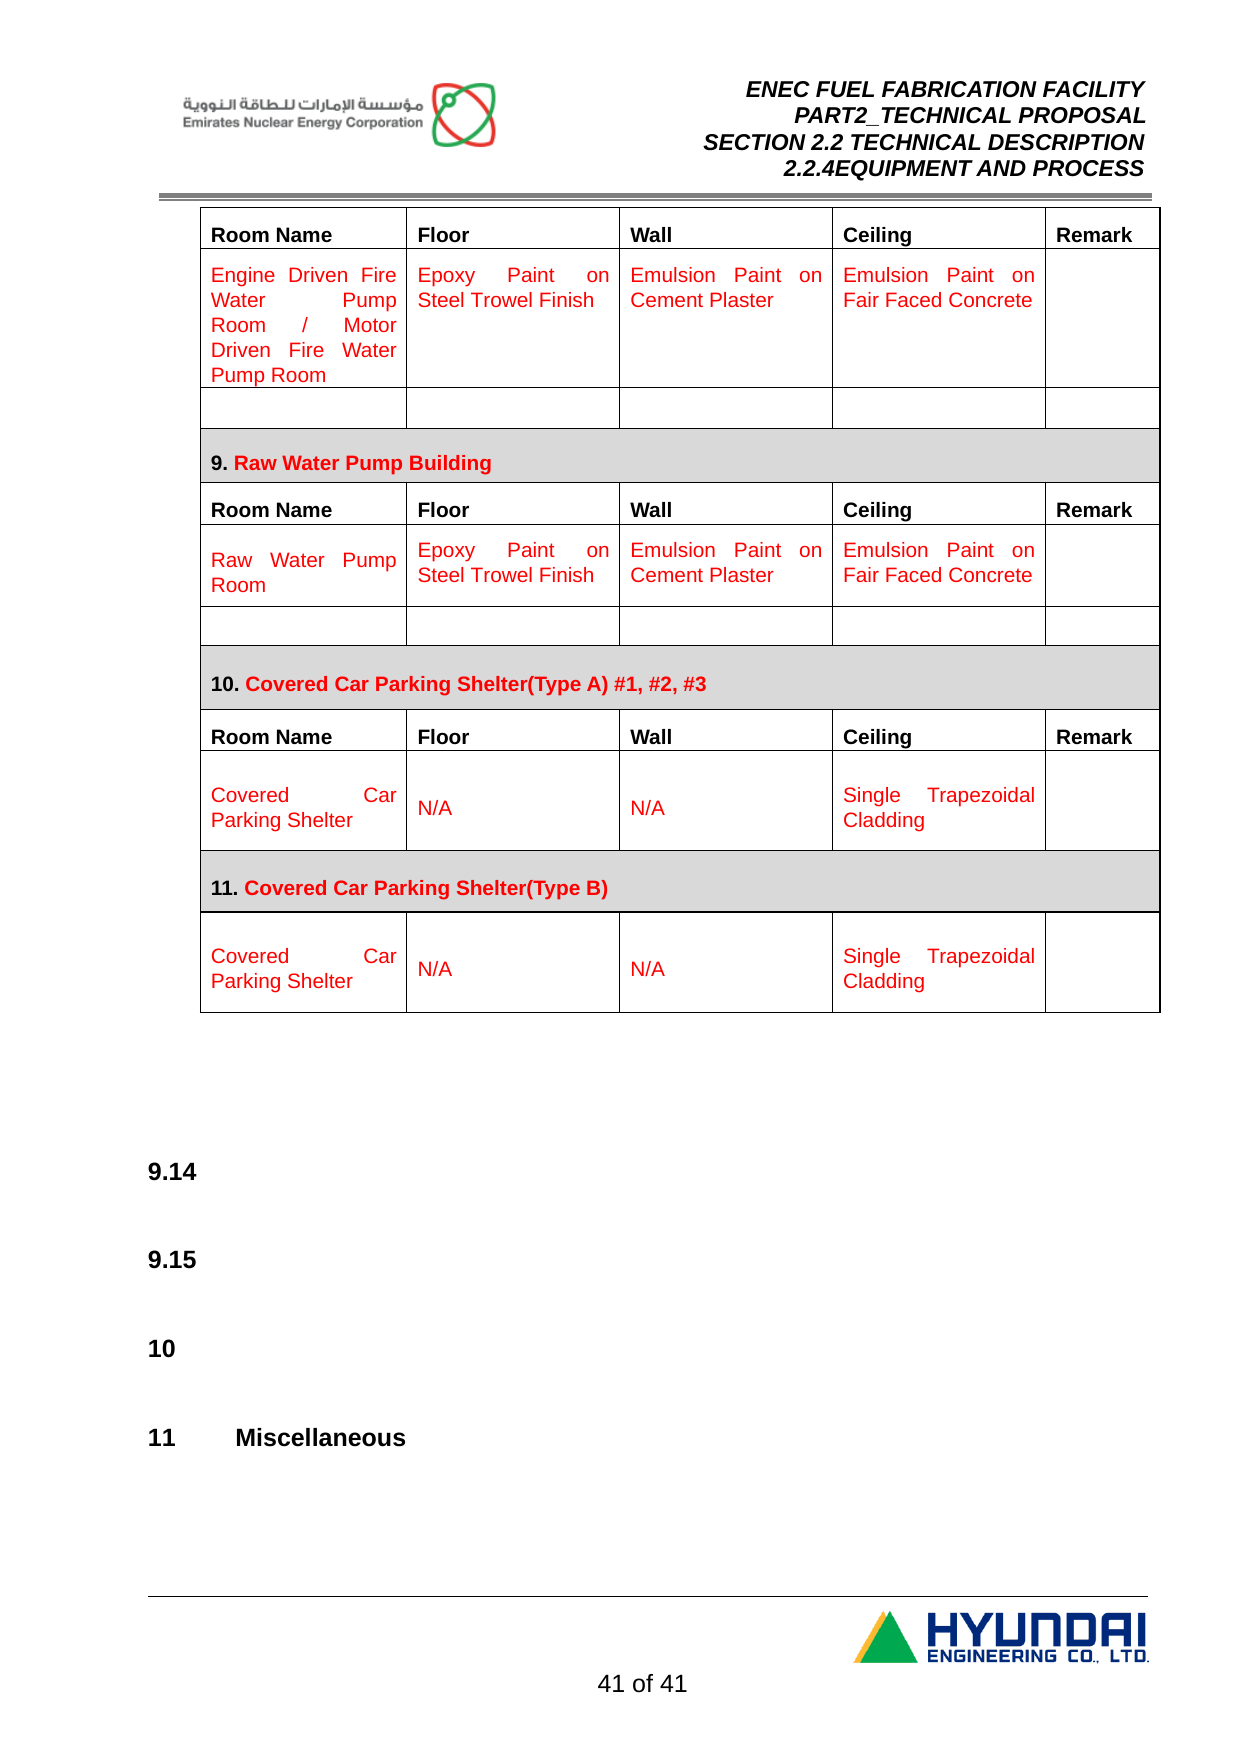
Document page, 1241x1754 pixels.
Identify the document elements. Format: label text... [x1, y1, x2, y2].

table_cell [620, 607, 832, 645]
table_cell Ceiling [833, 483, 1045, 523]
picture [853, 1608, 1149, 1666]
table_cell Remark [1046, 710, 1159, 750]
table_cell [407, 388, 619, 428]
table_cell [1046, 525, 1159, 606]
table_cell 9. Raw Water Pump Building [201, 429, 1159, 482]
table_cell 10. Covered Car Parking Shelter(Type A) #1, #2, #3 [201, 646, 1159, 709]
table_cell Room Name [201, 208, 406, 248]
table_cell Emulsion Paint on Fair Faced Concrete [833, 525, 1045, 606]
table_cell Floor [407, 483, 619, 523]
table_cell [407, 607, 619, 645]
table_cell [1046, 607, 1159, 645]
table_cell Engine Driven Fire Water Pump Room / Motor Driven Fire Water Pump Room [201, 249, 406, 387]
table_cell [620, 388, 832, 428]
table_cell N/A [620, 913, 832, 1012]
table_cell Floor [407, 710, 619, 750]
table_cell Emulsion Paint on Cement Plaster [620, 249, 832, 387]
table_cell Room Name [201, 483, 406, 523]
table_cell Raw Water Pump Room [201, 525, 406, 606]
table_cell Remark [1046, 483, 1159, 523]
table_cell Emulsion Paint on Cement Plaster [620, 525, 832, 606]
table_cell Epoxy Paint on Steel Trowel Finish [407, 525, 619, 606]
table_cell Remark [1046, 208, 1159, 248]
table_cell N/A [407, 751, 619, 850]
table_cell N/A [620, 751, 832, 850]
table_cell Room Name [201, 710, 406, 750]
table_cell Covered Car Parking Shelter [201, 913, 406, 1012]
table_cell Ceiling [833, 710, 1045, 750]
table_cell [201, 388, 406, 428]
table_cell [833, 607, 1045, 645]
table_cell [1046, 249, 1159, 387]
table_cell Single Trapezoidal Cladding [833, 751, 1045, 850]
table_cell Ceiling [833, 208, 1045, 248]
table_cell Wall [620, 710, 832, 750]
table_cell [1046, 913, 1159, 1012]
table_cell [201, 607, 406, 645]
table_cell Single Trapezoidal Cladding [833, 913, 1045, 1012]
table_cell Wall [620, 208, 832, 248]
table_cell Covered Car Parking Shelter [201, 751, 406, 850]
table_cell 11. Covered Car Parking Shelter(Type B) [201, 851, 1159, 911]
picture [170, 76, 508, 154]
table_cell [1046, 388, 1159, 428]
table_cell [1046, 751, 1159, 850]
text Miscellaneous [148, 1423, 1134, 1452]
table_cell Wall [620, 483, 832, 523]
table_cell [833, 388, 1045, 428]
table_cell Floor [407, 208, 619, 248]
table_cell N/A [407, 913, 619, 1012]
table_cell Emulsion Paint on Fair Faced Concrete [833, 249, 1045, 387]
table_cell Epoxy Paint on Steel Trowel Finish [407, 249, 619, 387]
